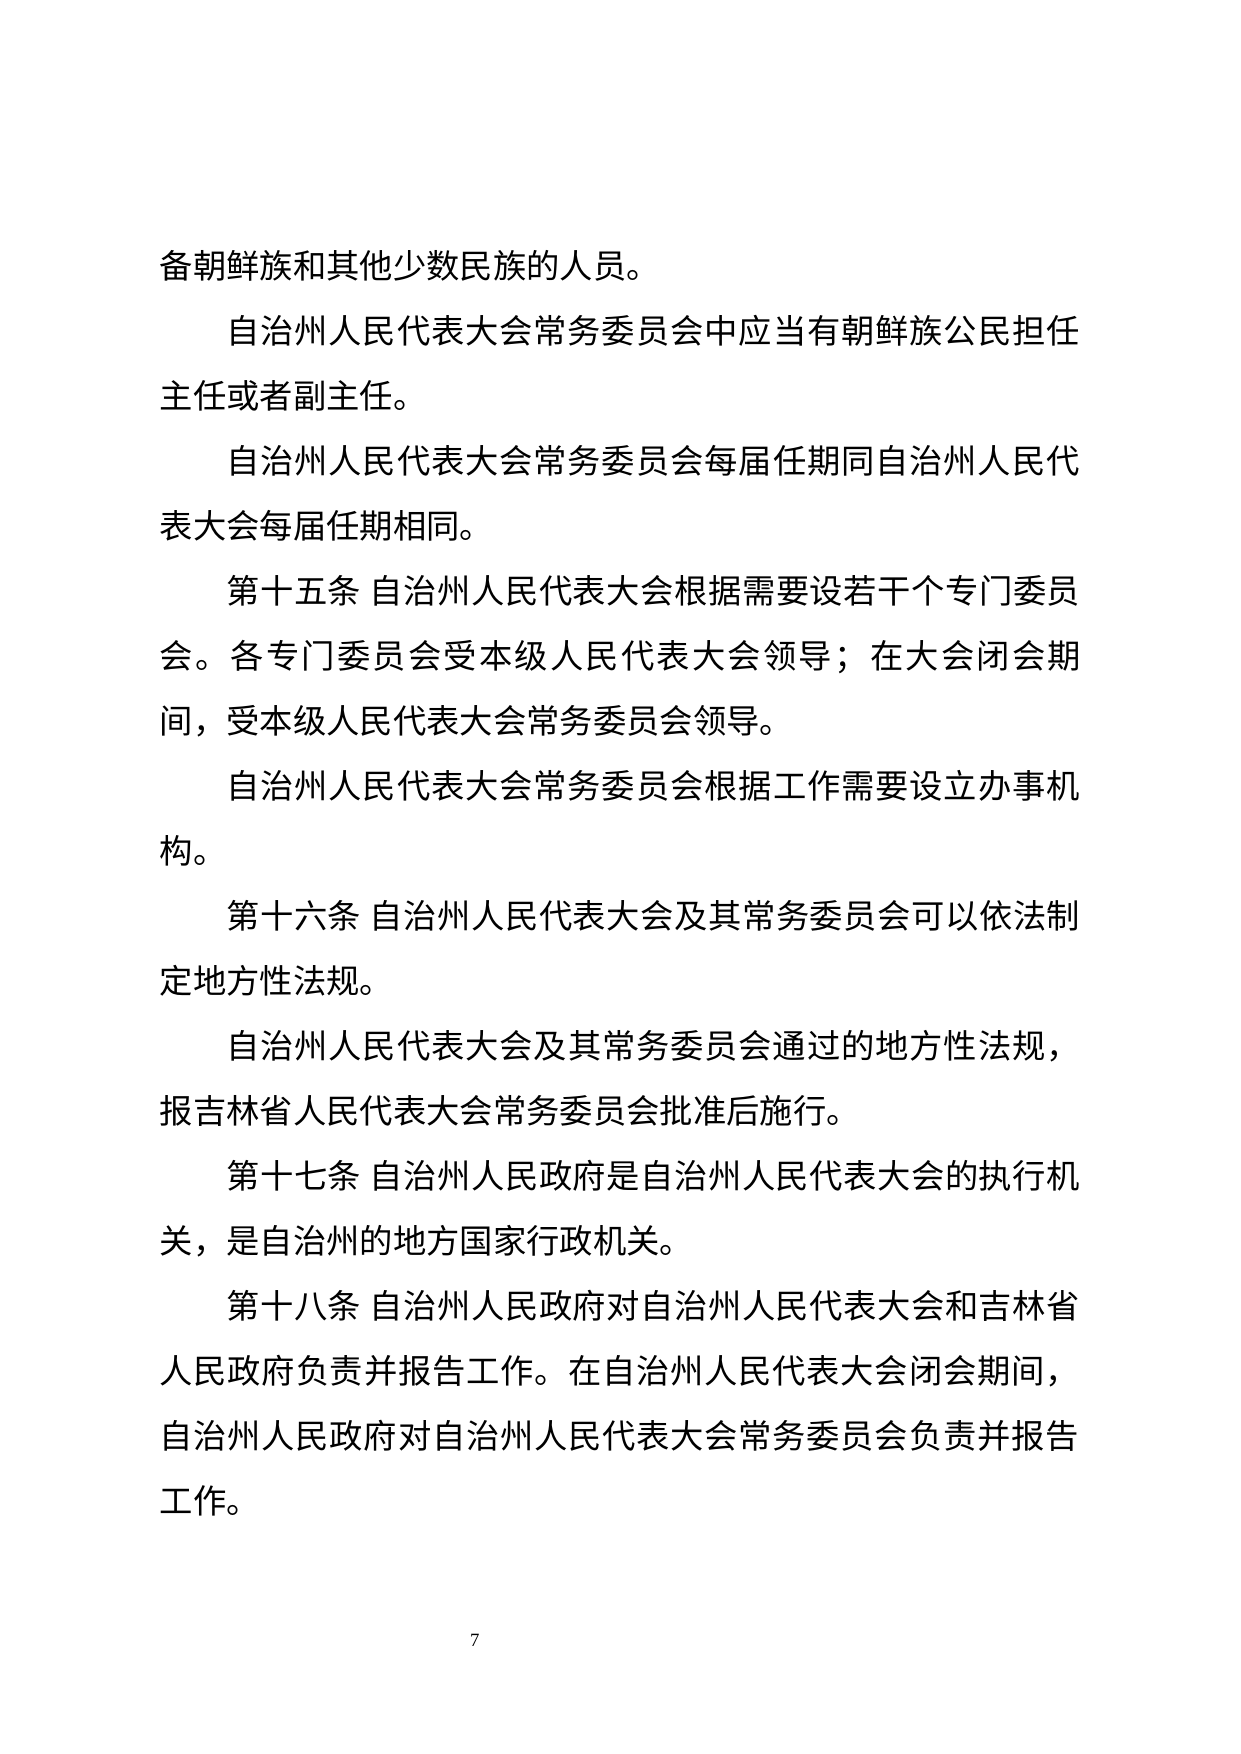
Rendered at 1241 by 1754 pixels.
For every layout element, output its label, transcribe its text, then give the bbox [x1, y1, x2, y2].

text 自治州人民代表大会常务委员会每届任期同自治州人民代表大会每届任期相同。 [159, 426, 1081, 556]
text 第十六条 自治州人民代表大会及其常务委员会可以依法制定地方性法规。 [159, 881, 1081, 1011]
text 自治州人民代表大会及其常务委员会通过的地方性法规，报吉林省人民代表大会常务委员会批准后施行。 [159, 1011, 1081, 1141]
text 自治州人民代表大会常务委员会根据工作需要设立办事机构。 [159, 751, 1081, 881]
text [159, 231, 1081, 296]
text 第十七条 自治州人民政府是自治州人民代表大会的执行机关，是自治州的地方国家行政机关。 [159, 1141, 1081, 1271]
text 第十八条 自治州人民政府对自治州人民代表大会和吉林省人民政府负责并报告工作。在自治州人民代表大会闭会期间，自治州人民政府对自治州人民代表大会常务委员会负责并报告工作。 [159, 1271, 1081, 1531]
text 第十五条 自治州人民代表大会根据需要设若干个专门委员会。各专门委员会受本级人民代表大会领导；在大会闭会期间，受本级人民代表大会常务委员会领导。 [159, 556, 1081, 751]
text 自治州人民代表大会常务委员会中应当有朝鲜族公民担任主任或者副主任。 [159, 296, 1081, 426]
